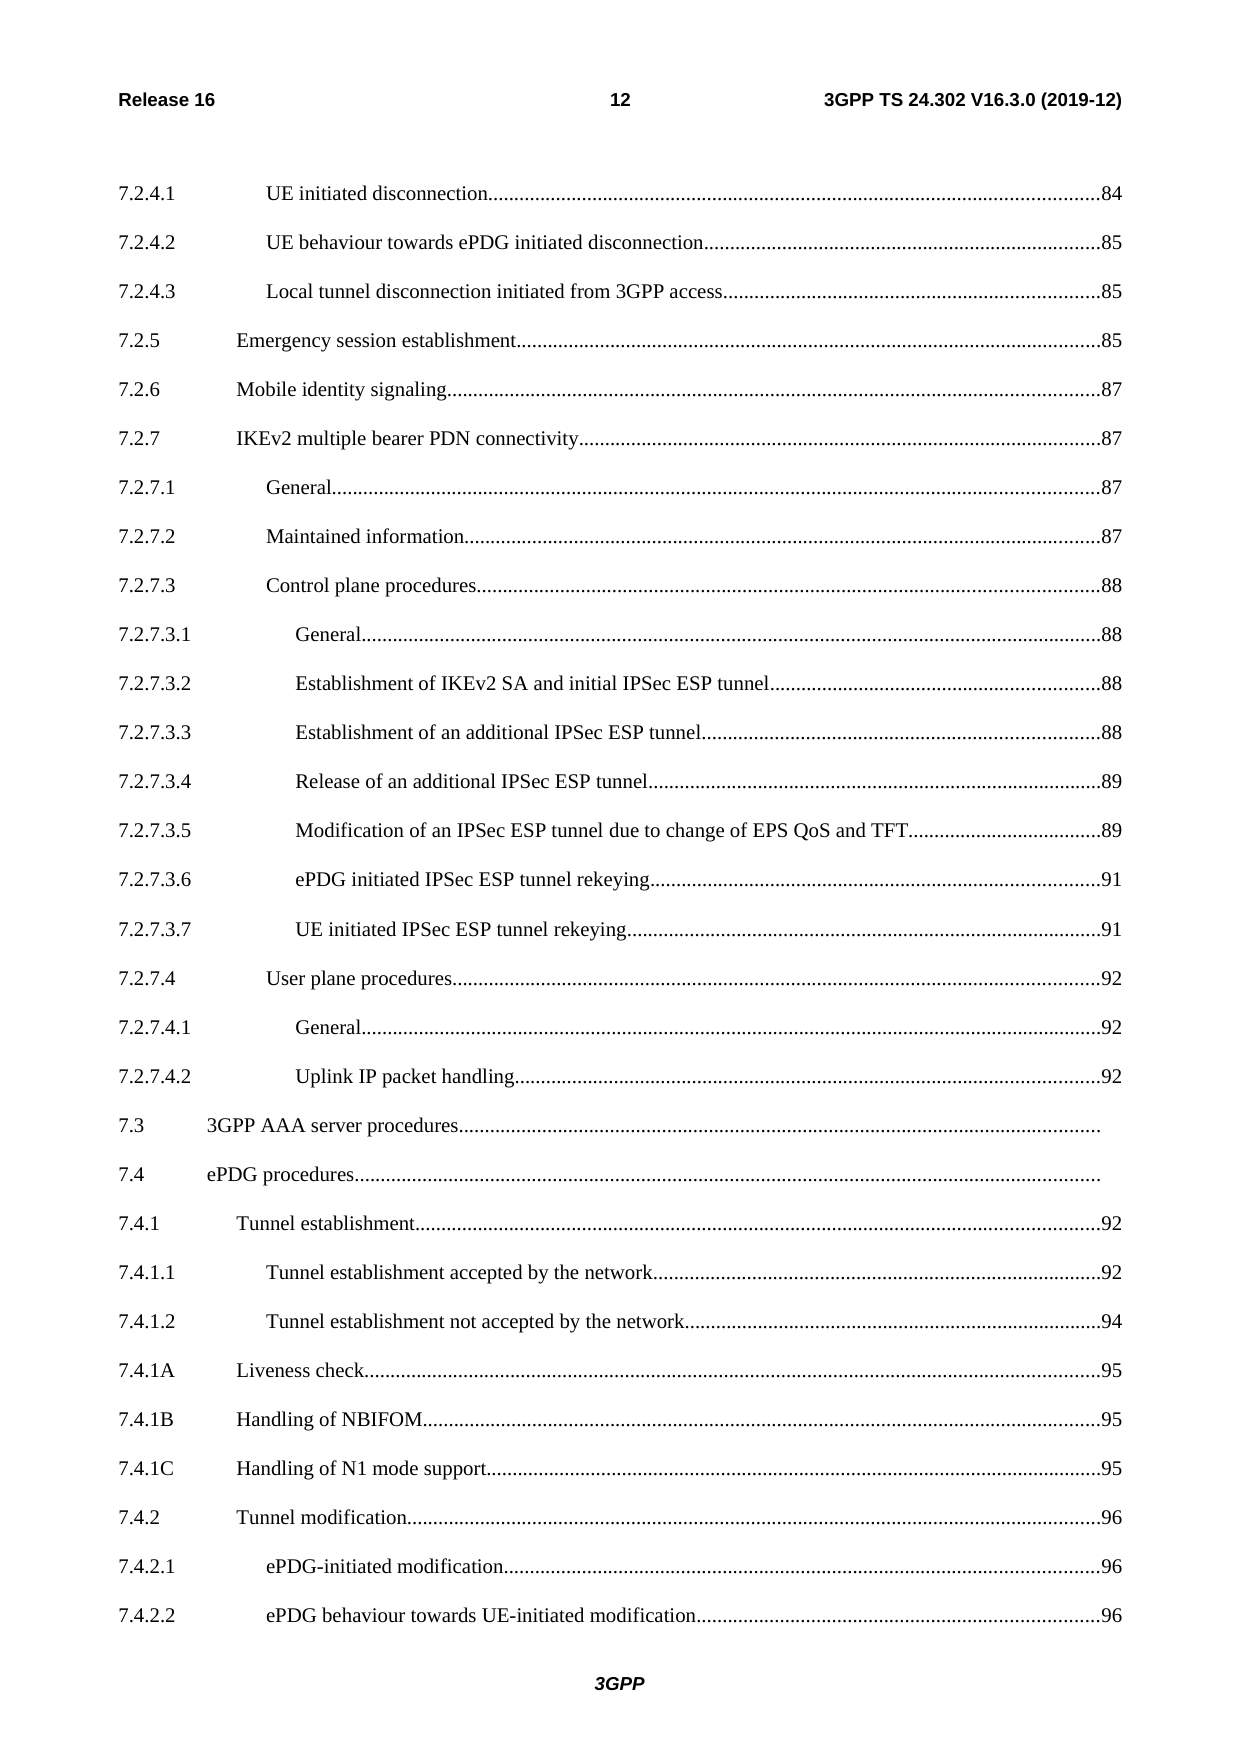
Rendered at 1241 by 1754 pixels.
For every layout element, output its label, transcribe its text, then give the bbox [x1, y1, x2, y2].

text 7.4.1B Handling of NBIFOM 95 [118, 1407, 1122, 1431]
text 7.4.1.2 Tunnel establishment not accepted by the network 94 [118, 1309, 1122, 1333]
text 7.4.1A Liveness check 95 [118, 1358, 1122, 1382]
text 7.2.7.1 General 87 [118, 475, 1122, 499]
text 7.3 3GPP AAA server procedures 92 [118, 1113, 1078, 1137]
text 7.2.7.3.6 ePDG initiated IPSec ESP tunnel rekeying 91 [118, 867, 1122, 891]
text 7.2.7.3.4 Release of an additional IPSec ESP tunnel 89 [118, 769, 1122, 793]
text 7.2.4.2 UE behaviour towards ePDG initiated disconnection 85 [118, 229, 1122, 254]
text 7.2.7.3.2 Establishment of IKEv2 SA and initial IPSec ESP tunnel 88 [118, 671, 1122, 695]
text 7.2.7.4.2 Uplink IP packet handling 92 [118, 1064, 1122, 1088]
text 7.4.1.1 Tunnel establishment accepted by the network 92 [118, 1260, 1122, 1284]
text 7.4.1C Handling of N1 mode support 95 [118, 1456, 1122, 1480]
text 7.2.7.4.1 General 92 [118, 1014, 1122, 1039]
text 7.2.4.1 UE initiated disconnection 84 [118, 181, 1122, 204]
text 7.4.2.1 ePDG-initiated modification 96 [118, 1554, 1122, 1578]
text 7.4.1 Tunnel establishment 92 [118, 1211, 1122, 1235]
text 7.2.7.3.3 Establishment of an additional IPSec ESP tunnel 88 [118, 720, 1122, 744]
text 7.2.6 Mobile identity signaling 87 [118, 377, 1122, 401]
text 7.4 ePDG procedures 92 [118, 1162, 1078, 1186]
text 7.4.2 Tunnel modification 96 [118, 1505, 1122, 1529]
text 7.2.4.3 Local tunnel disconnection initiated from 3GPP access 85 [118, 279, 1122, 303]
text 7.2.5 Emergency session establishment 85 [118, 328, 1122, 352]
text 7.2.7.3.5 Modification of an IPSec ESP tunnel due to change of EPS QoS and TFT 89 [118, 818, 1122, 842]
text 7.2.7.3.7 UE initiated IPSec ESP tunnel rekeying 91 [118, 916, 1122, 941]
text 7.2.7.3 Control plane procedures 88 [118, 573, 1122, 597]
text 7.2.7.4 User plane procedures 92 [118, 966, 1122, 989]
text 7.4.2.2 ePDG behaviour towards UE-initiated modification 96 [118, 1603, 1122, 1627]
text 7.2.7 IKEv2 multiple bearer PDN connectivity 87 [118, 426, 1122, 450]
text 7.2.7.2 Maintained information 87 [118, 524, 1122, 548]
text 7.2.7.3.1 General 88 [118, 622, 1122, 646]
